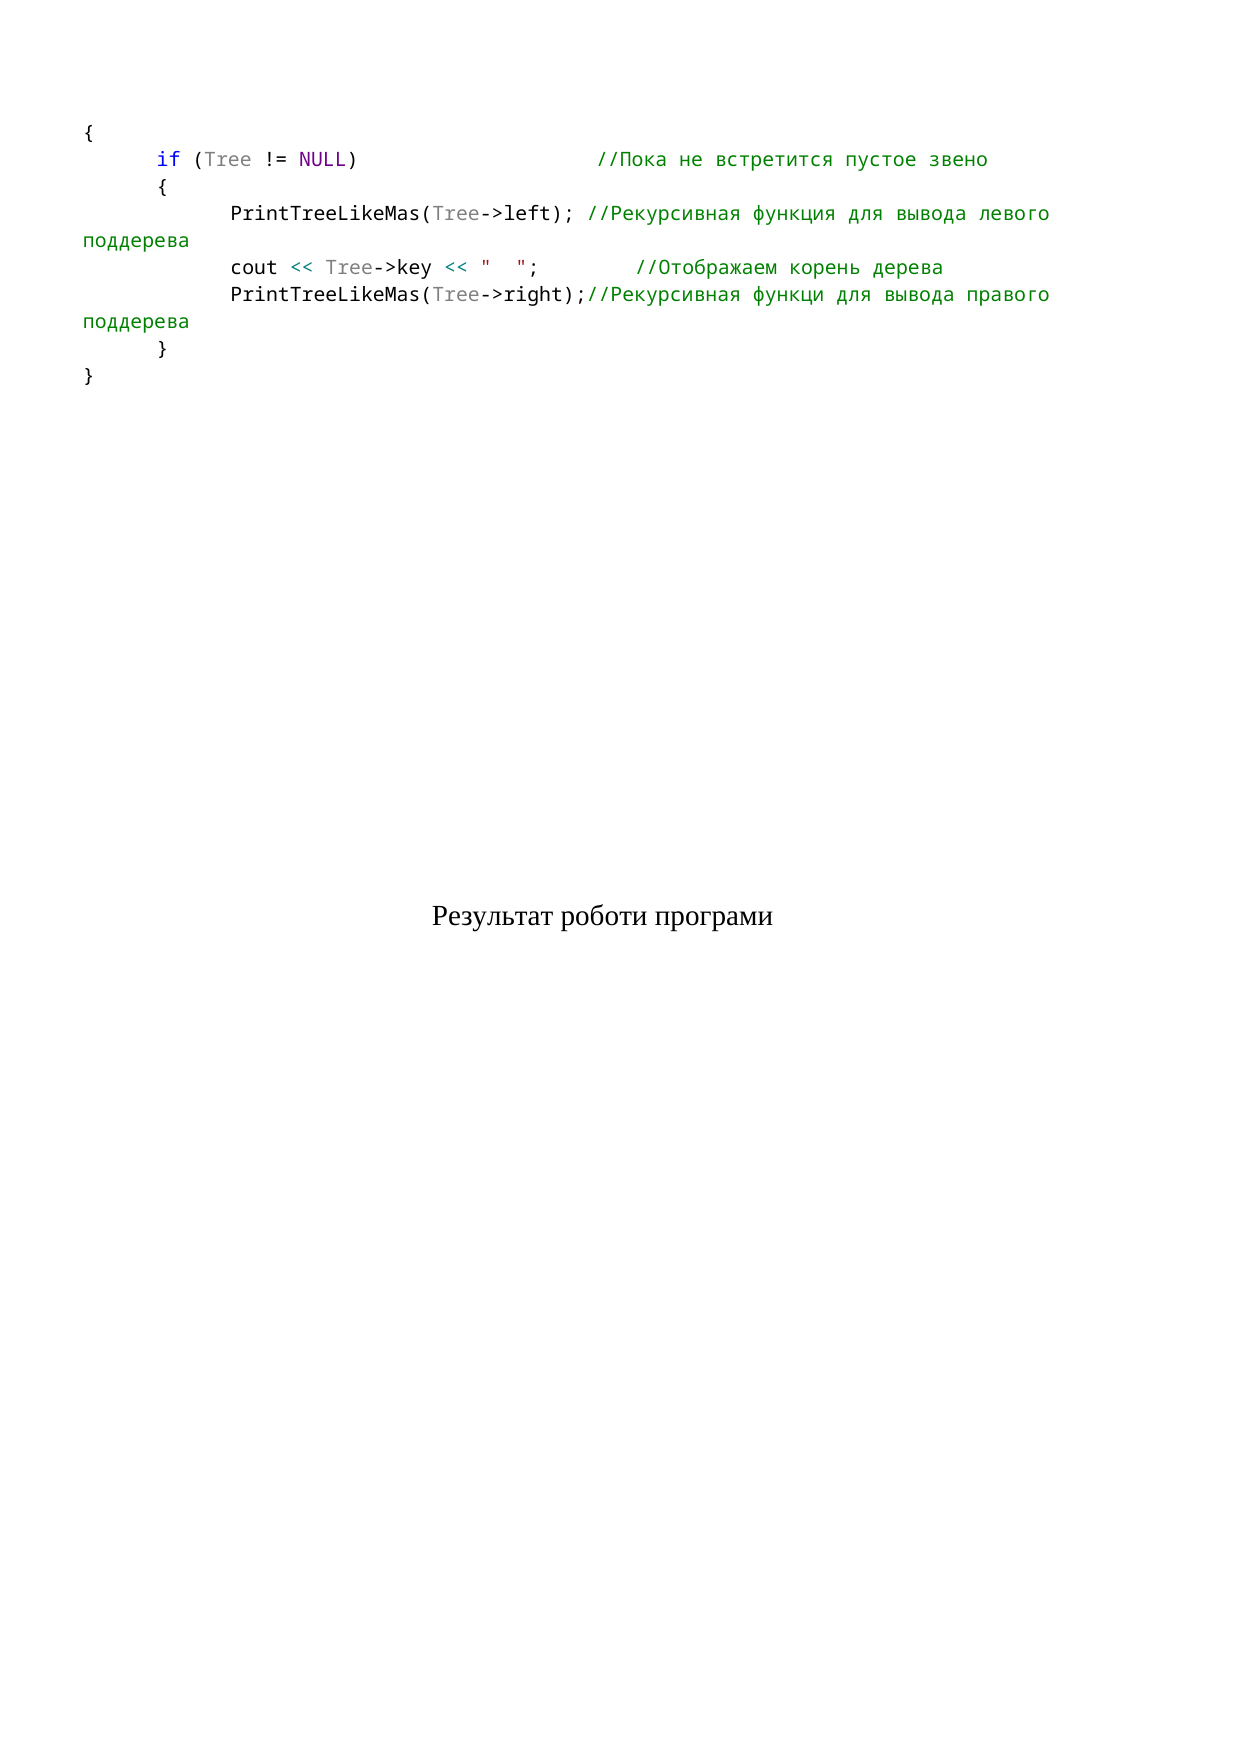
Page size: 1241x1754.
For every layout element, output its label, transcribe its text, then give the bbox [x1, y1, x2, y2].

text PrintTreeLikeMas(Tree->left); //Рекурсивная функция для вывода левого поддерева [83, 199, 1122, 253]
text cout << Tree->key << " "; //Отображаем корень дерева [83, 253, 1122, 280]
text } [83, 334, 1122, 361]
text if (Tree != NULL) //Пока не встретится пустое звено [83, 145, 1122, 172]
text { [83, 172, 1122, 199]
text PrintTreeLikeMas(Tree->right);//Рекурсивная функци для вывода правого поддерева [83, 280, 1122, 334]
text Результат роботи програми [83, 898, 1122, 932]
text } [83, 361, 1122, 388]
text { [83, 118, 1122, 145]
